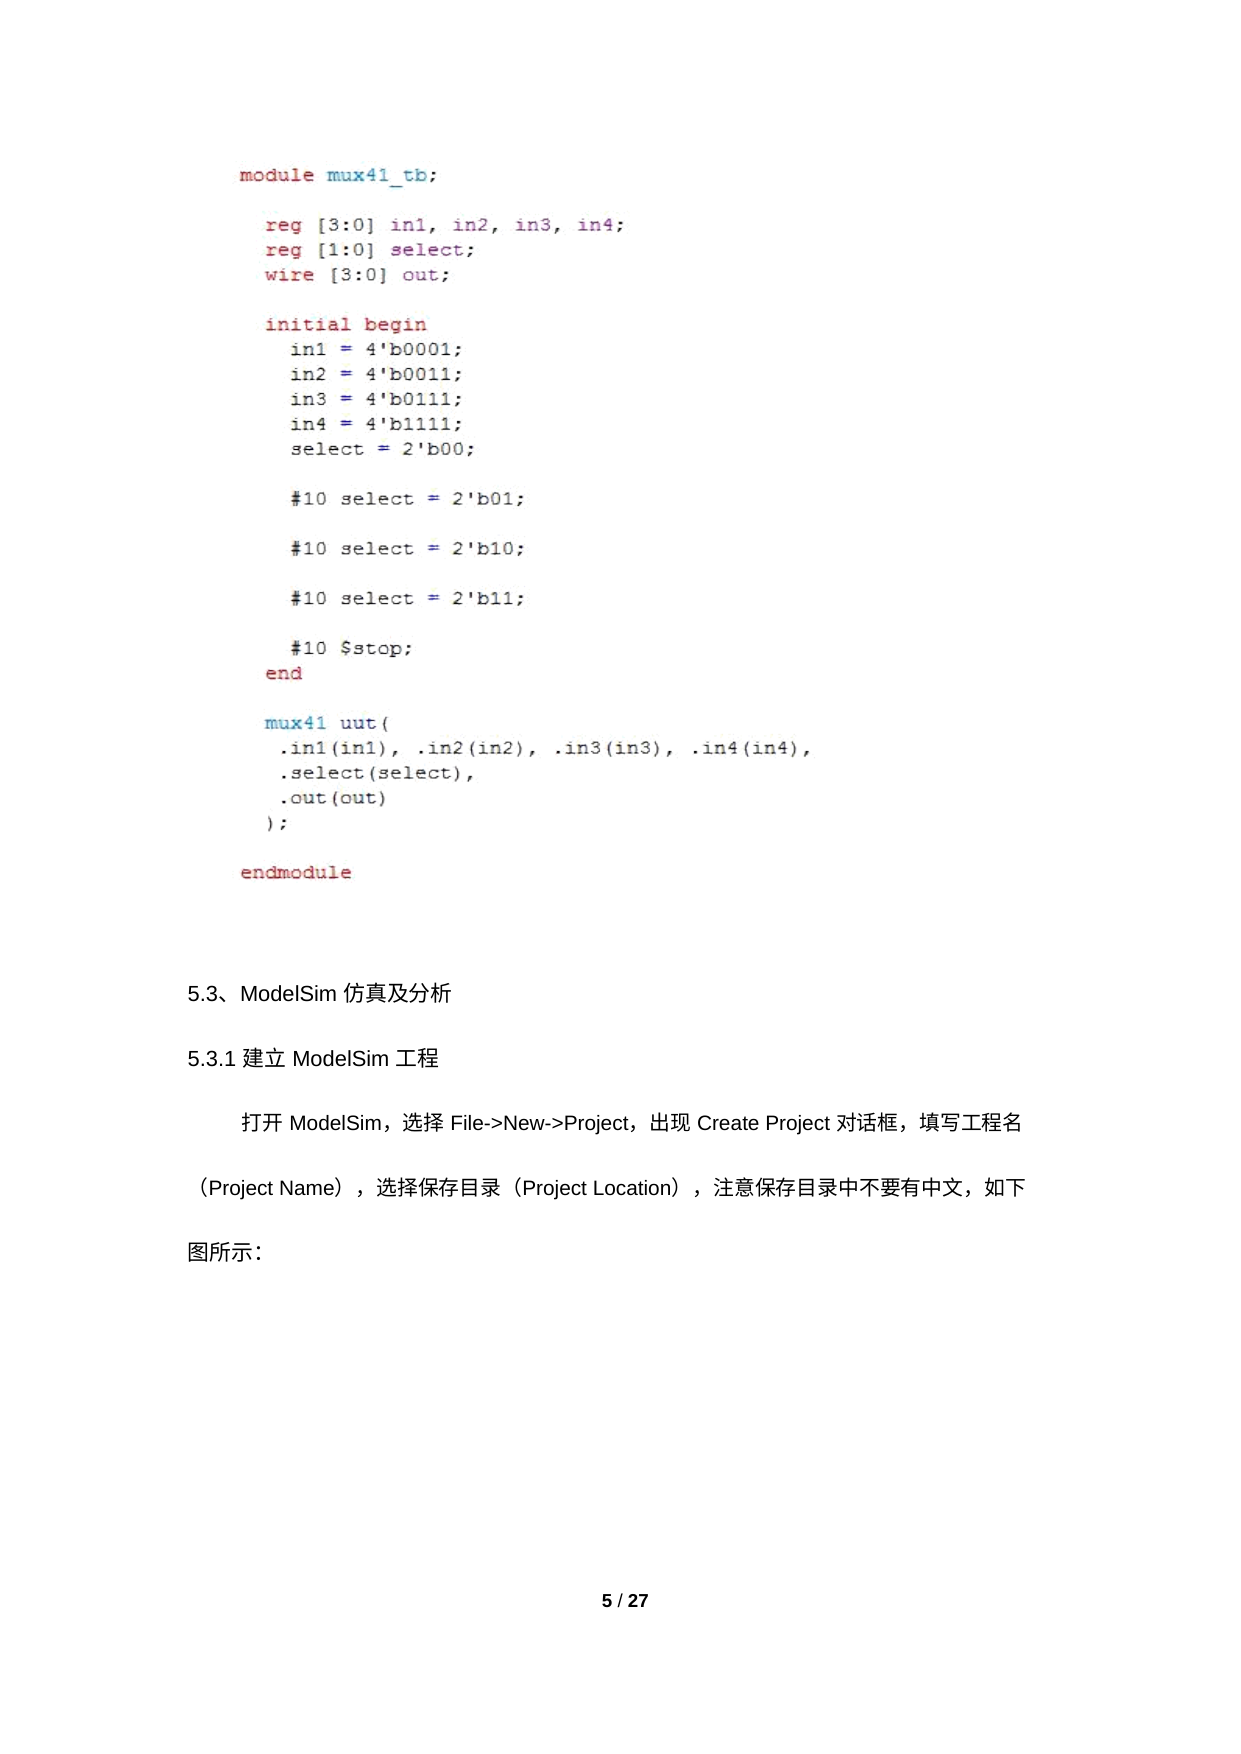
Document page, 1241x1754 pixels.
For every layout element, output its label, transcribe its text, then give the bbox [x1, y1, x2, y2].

text 5 / 27 [150, 1589, 1100, 1611]
text 打开 ModelSim，选择 File->New->Project，出现 Create Project 对话框，填写工程名 [242, 1110, 1090, 1136]
text 图所示： [187, 1241, 1090, 1266]
text 5.3.1 建立 ModelSim 工程 [187, 1045, 1090, 1072]
text 5.3、ModelSim 仿真及分析 [187, 980, 1090, 1007]
text （Project Name），选择保存目录（Project Location），注意保存目录中不要有中文，如下 [187, 1176, 1090, 1201]
picture [232, 161, 1040, 888]
